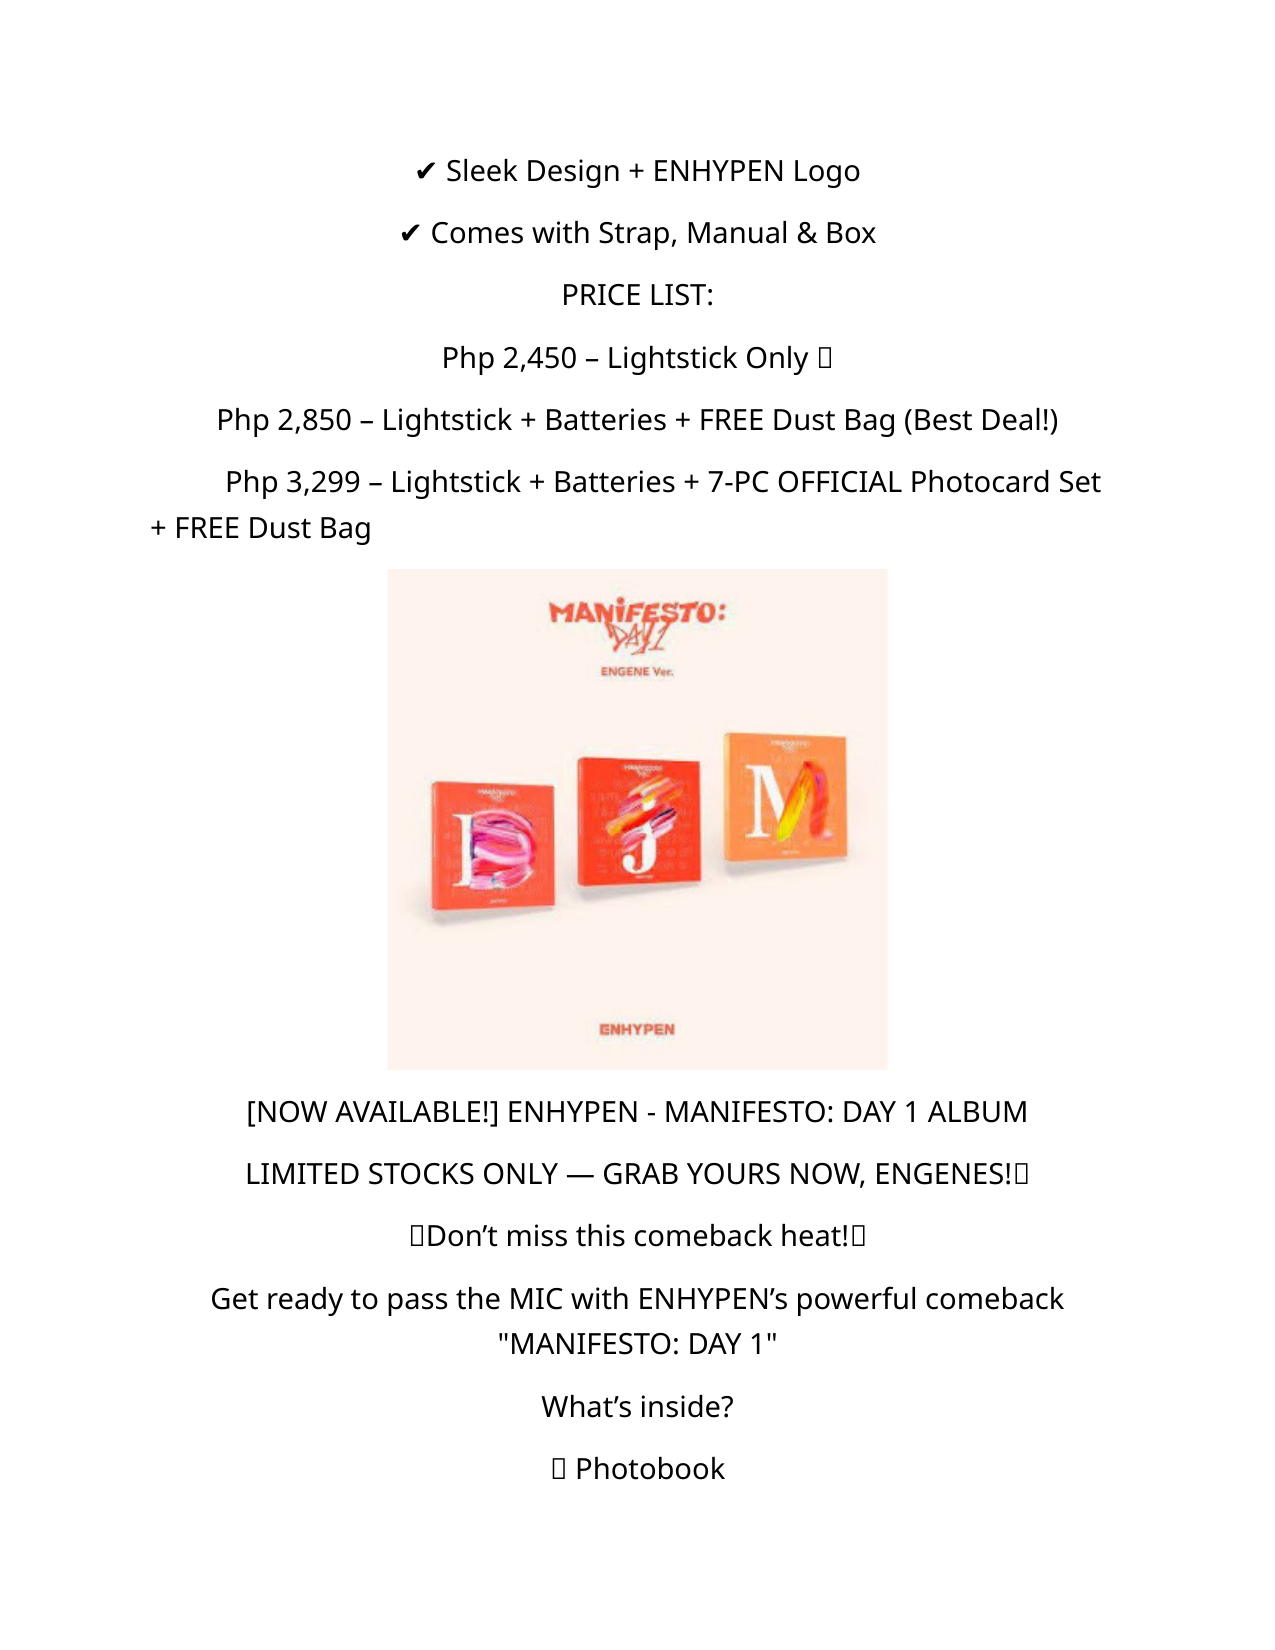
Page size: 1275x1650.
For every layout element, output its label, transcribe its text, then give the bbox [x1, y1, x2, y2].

text 🎁 Photobook [150, 1448, 1125, 1488]
text ✔️ Sleek Design + ENHYPEN Logo [150, 150, 1125, 190]
picture [387, 569, 888, 1070]
text PRICE LIST: [150, 274, 1125, 314]
text ✔️ Comes with Strap, Manual & Box [150, 212, 1125, 252]
text Php 2,450 – Lightstick Only ✨ [150, 337, 1125, 377]
text Get ready to pass the MIC with ENHYPEN’s powerful comeback "MANIFESTO: DAY 1" [150, 1278, 1125, 1363]
text Php 3,299 – Lightstick + Batteries + 7-PC OFFICIAL Photocard Set + FREE Dust Bag [150, 461, 1125, 547]
text What’s inside? [150, 1386, 1125, 1426]
text [NOW AVAILABLE!] ENHYPEN - MANIFESTO: DAY 1 ALBUM [150, 1091, 1125, 1131]
text ✨Don’t miss this comeback heat!✨ [150, 1216, 1125, 1255]
text LIMITED STOCKS ONLY — GRAB YOURS NOW, ENGENES!🧡 [150, 1153, 1125, 1193]
text Php 2,850 – Lightstick + Batteries + FREE Dust Bag (Best Deal!) [150, 399, 1125, 439]
